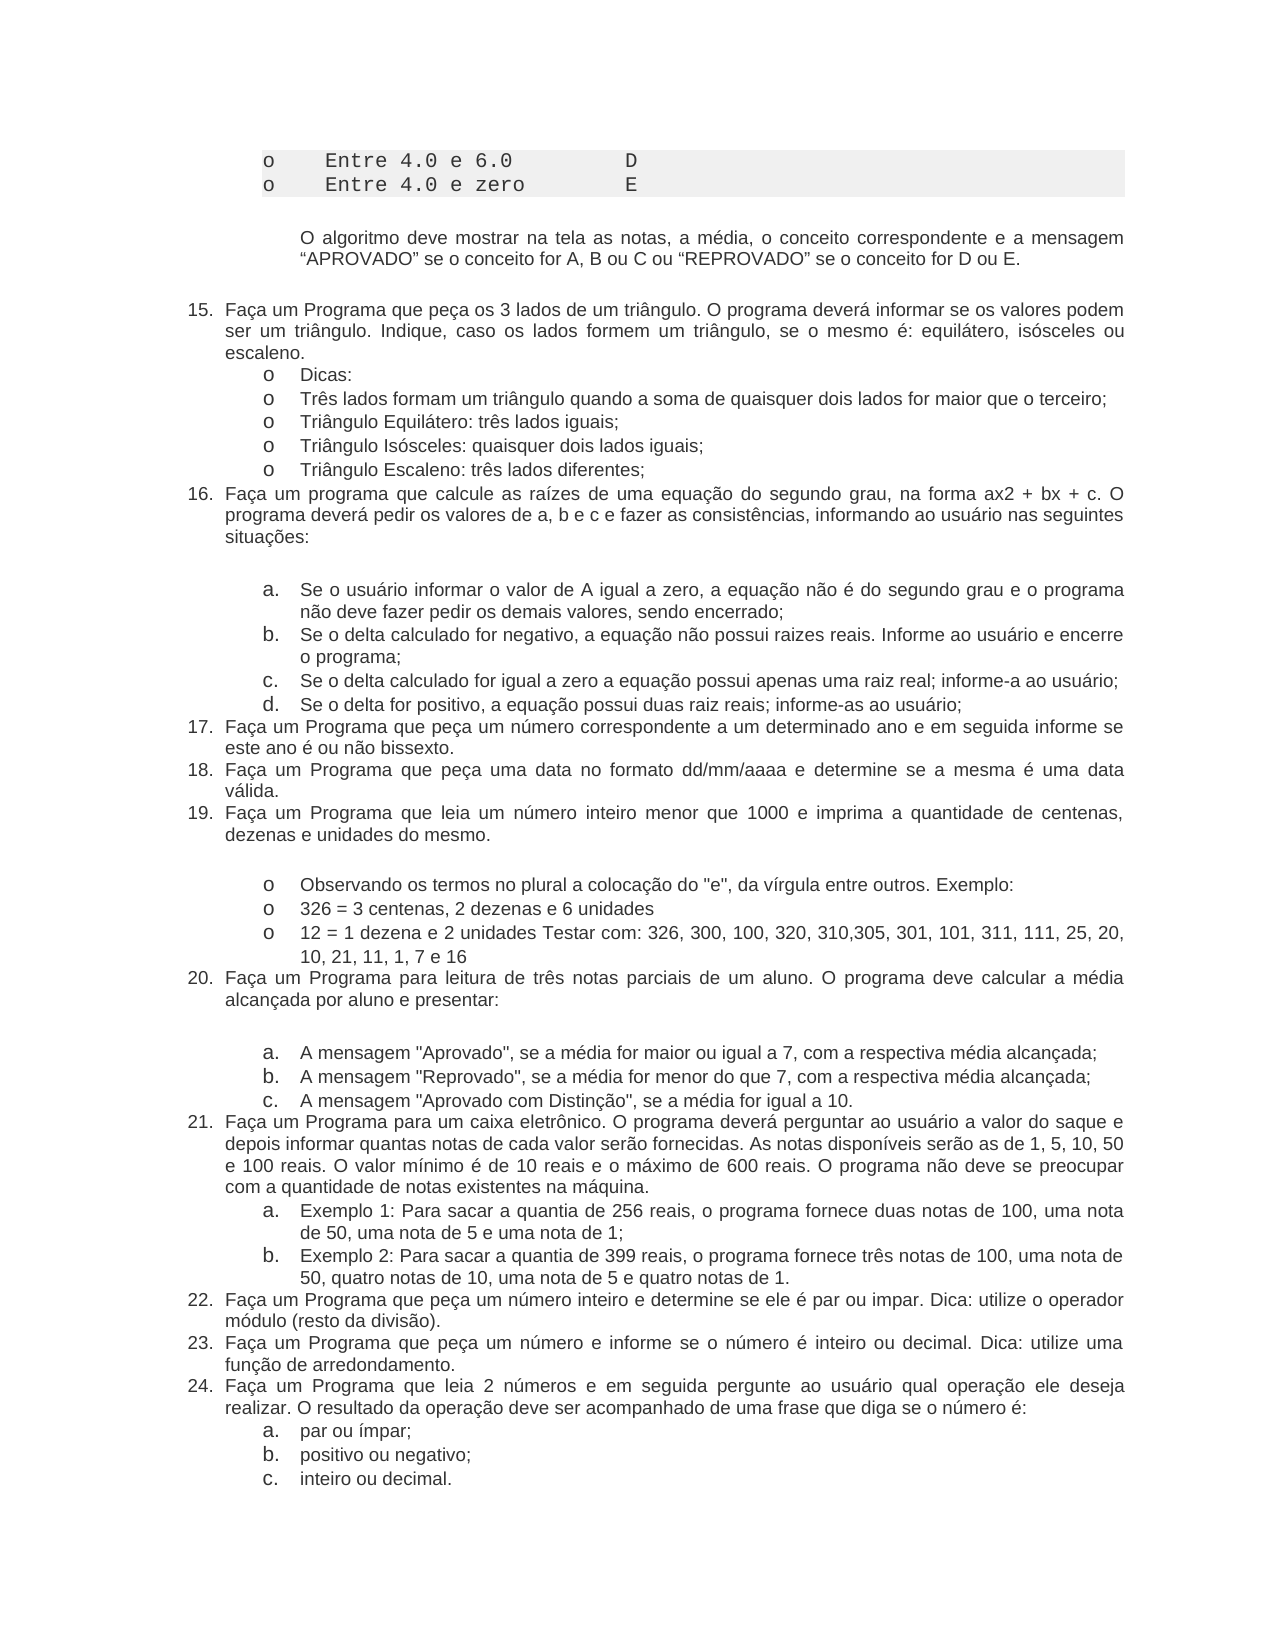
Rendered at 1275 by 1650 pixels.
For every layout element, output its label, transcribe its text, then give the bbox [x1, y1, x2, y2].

list Faça um Programa que leia 2 números e em seguida pergunte ao usuário qual operação ele deseja realizar. O resultado da operação deve ser acompanhado de uma frase que diga se o número é: [187, 1375, 1125, 1418]
list Observando os termos no plural a colocação do "e", da vírgula entre outros. Exemplo: [262, 874, 1125, 898]
list inteiro ou decimal. [262, 1466, 1125, 1490]
list Faça um Programa que peça um número e informe se o número é inteiro ou decimal. Dica: utilize uma função de arredondamento. [187, 1332, 1125, 1375]
list par ou ímpar; [262, 1418, 1125, 1442]
list Faça um Programa para um caixa eletrônico. O programa deverá perguntar ao usuário a valor do saque e depois informar quantas notas de cada valor serão fornecidas. As notas disponíveis serão as de 1, 5, 10, 50 e 100 reais. O valor mínimo é de 10 reais e o máximo de 600 reais. O programa não deve se preocupar com a quantidade de notas existentes na máquina. [187, 1111, 1125, 1198]
list Triângulo Isósceles: quaisquer dois lados iguais; [262, 435, 1125, 459]
list Faça um Programa que peça os 3 lados de um triângulo. O programa deverá informar se os valores podem ser um triângulo. Indique, caso os lados formem um triângulo, se o mesmo é: equilátero, isósceles ou escaleno. [187, 299, 1125, 363]
list positivo ou negativo; [262, 1442, 1125, 1466]
list Faça um Programa que peça um número correspondente a um determinado ano e em seguida informe se este ano é ou não bissexto. [187, 716, 1125, 759]
list Entre 4.0 e zero E [262, 174, 1125, 197]
list Triângulo Equilátero: três lados iguais; [262, 411, 1125, 435]
text O algoritmo deve mostrar na tela as notas, a média, o conceito correspondente e a mensagem “APROVADO” se o conceito for A, B ou C ou “REPROVADO” se o conceito for D ou E. [300, 226, 1125, 269]
list 326 = 3 centenas, 2 dezenas e 6 unidades [262, 898, 1125, 922]
list Se o delta calculado for igual a zero a equação possui apenas uma raiz real; informe-a ao usuário; [262, 668, 1125, 692]
list Se o delta calculado for negativo, a equação não possui raizes reais. Informe ao usuário e encerre o programa; [262, 622, 1125, 668]
list Três lados formam um triângulo quando a soma de quaisquer dois lados for maior que o terceiro; [262, 387, 1125, 411]
list Se o usuário informar o valor de A igual a zero, a equação não é do segundo grau e o programa não deve fazer pedir os demais valores, sendo encerrado; [262, 577, 1125, 622]
list A mensagem "Reprovado", se a média for menor do que 7, com a respectiva média alcançada; [262, 1063, 1125, 1087]
list Entre 4.0 e 6.0 D [262, 150, 1125, 174]
list Exemplo 1: Para sacar a quantia de 256 reais, o programa fornece duas notas de 100, uma nota de 50, uma nota de 5 e uma nota de 1; [262, 1198, 1125, 1243]
list Faça um Programa que peça um número inteiro e determine se ele é par ou impar. Dica: utilize o operador módulo (resto da divisão). [187, 1289, 1125, 1332]
list Faça um Programa para leitura de três notas parciais de um aluno. O programa deve calcular a média alcançada por aluno e presentar: [187, 967, 1125, 1010]
list Se o delta for positivo, a equação possui duas raiz reais; informe-as ao usuário; [262, 692, 1125, 716]
list Faça um Programa que leia um número inteiro menor que 1000 e imprima a quantidade de centenas, dezenas e unidades do mesmo. [187, 802, 1125, 845]
list Faça um Programa que peça uma data no formato dd/mm/aaaa e determine se a mesma é uma data válida. [187, 759, 1125, 802]
list Exemplo 2: Para sacar a quantia de 399 reais, o programa fornece três notas de 100, uma nota de 50, quatro notas de 10, uma nota de 5 e quatro notas de 1. [262, 1243, 1125, 1289]
list A mensagem "Aprovado", se a média for maior ou igual a 7, com a respectiva média alcançada; [262, 1039, 1125, 1063]
list Faça um programa que calcule as raízes de uma equação do segundo grau, na forma ax2 + bx + c. O programa deverá pedir os valores de a, b e c e fazer as consistências, informando ao usuário nas seguintes situações: [187, 483, 1125, 547]
list Dicas: [262, 363, 1125, 387]
list 12 = 1 dezena e 2 unidades Testar com: 326, 300, 100, 320, 310,305, 301, 101, 311, 111, 25, 20, 10, 21, 11, 1, 7 e 16 [262, 922, 1125, 967]
list Triângulo Escaleno: três lados diferentes; [262, 459, 1125, 483]
list A mensagem "Aprovado com Distinção", se a média for igual a 10. [262, 1087, 1125, 1111]
